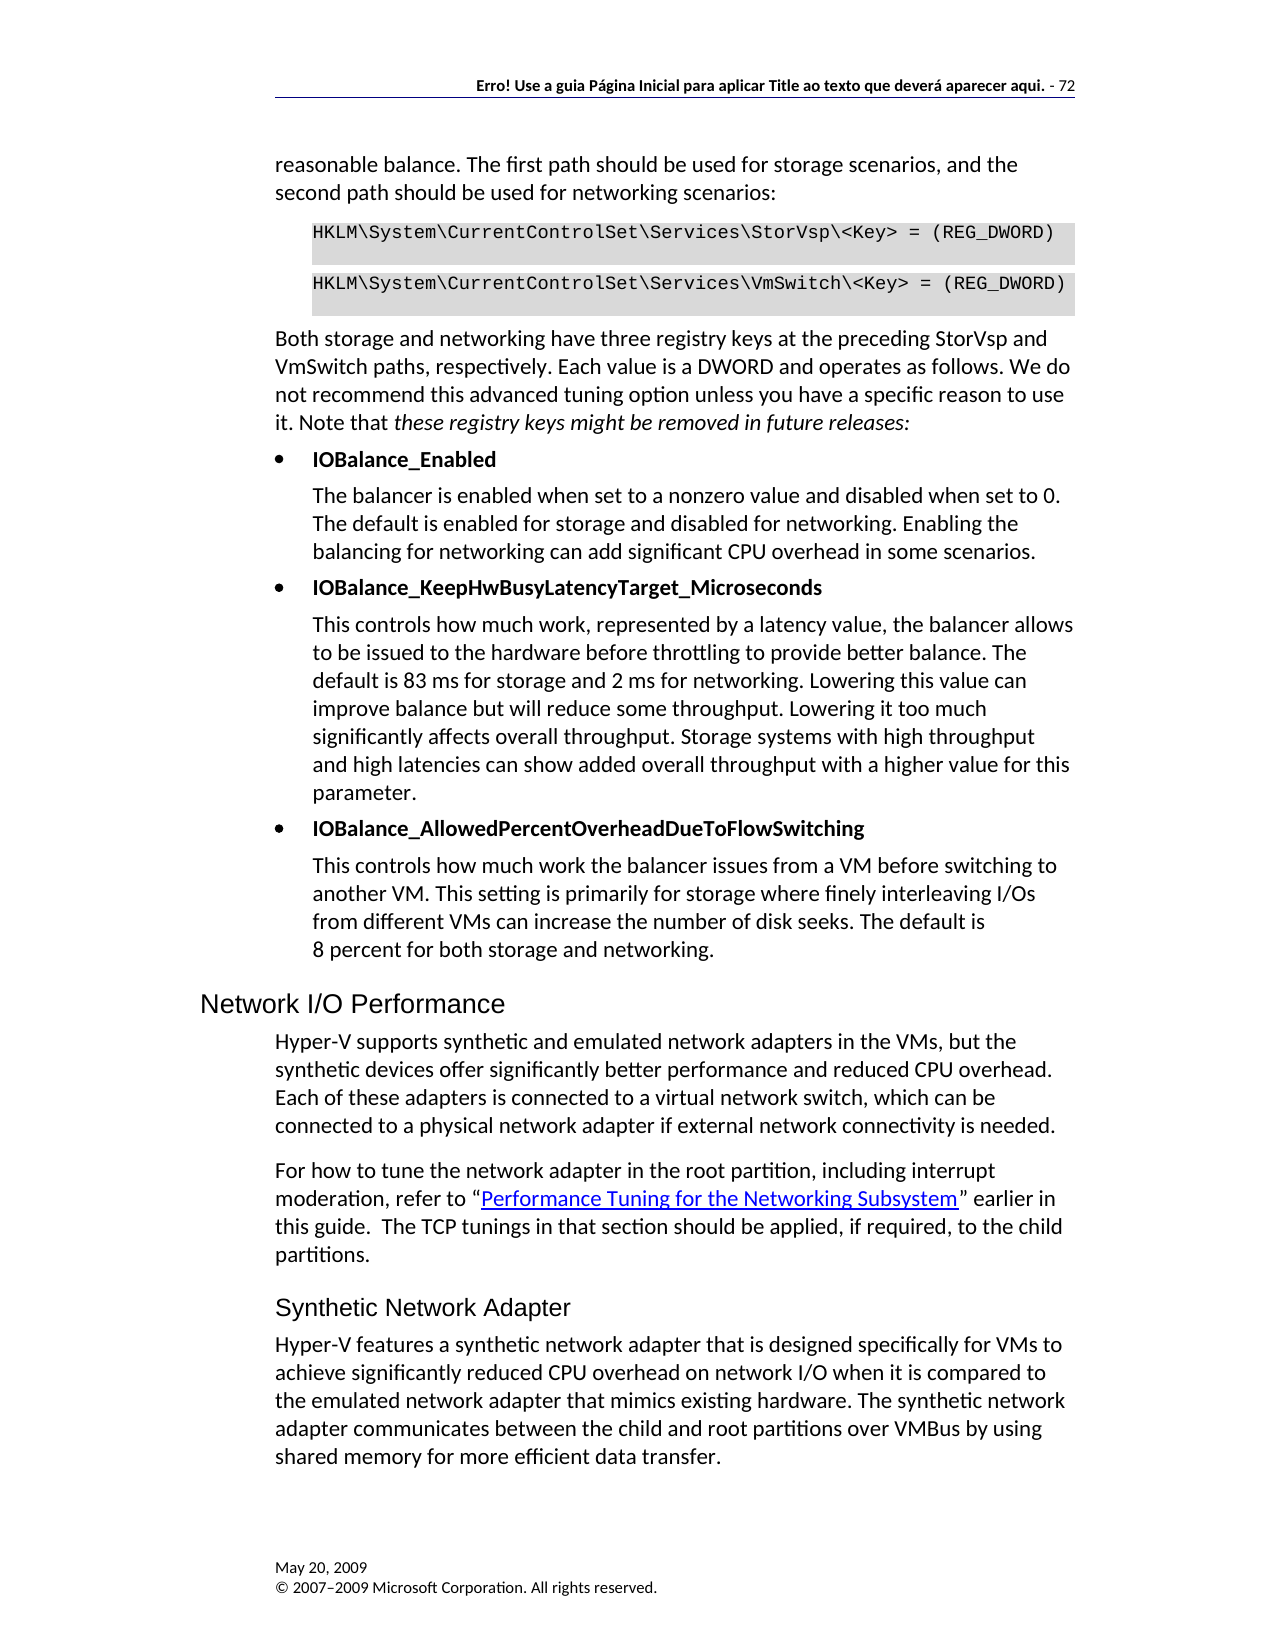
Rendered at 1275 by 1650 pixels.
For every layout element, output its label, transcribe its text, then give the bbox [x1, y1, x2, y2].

text HKLM\System\CurrentControlSet\Services\StorVsp\<Key> = (REG_DWORD) [312, 223, 1075, 244]
text The balancer is enabled when set to a nonzero value and disabled when set to 0. The default is enabled for storage and disabled for networking. Enabling the balancing for networking can add significant CPU overhead in some scenarios. [312, 481, 1075, 565]
list IOBalance_KeepHwBusyLatencyTarget_Microseconds [275, 573, 1075, 602]
subtitle Network I/O Performance [200, 988, 1075, 1019]
list IOBalance_AllowedPercentOverheadDueToFlowSwitching [275, 814, 1075, 842]
list IOBalance_Enabled [275, 445, 1075, 473]
text For how to tune the network adapter in the root partition, including interrupt moderation, refer to “Performance Tuning for the Networking Subsystem” earlier in this guide. The TCP tunings in that section should be applied, if required, to the child partitions. [275, 1156, 1075, 1268]
subtitle Synthetic Network Adapter [275, 1293, 1075, 1322]
text Hyper-V features a synthetic network adapter that is designed specifically for VMs to achieve significantly reduced CPU overhead on network I/O when it is compared to the emulated network adapter that mimics existing hardware. The synthetic network adapter communicates between the child and root partitions over VMBus by using shared memory for more efficient data transfer. [275, 1330, 1075, 1470]
text Hyper-V supports synthetic and emulated network adapters in the VMs, but the synthetic devices offer significantly better performance and reduced CPU overhead. Each of these adapters is connected to a virtual network switch, which can be connected to a physical network adapter if external network connectivity is needed. [275, 1027, 1075, 1139]
text HKLM\System\CurrentControlSet\Services\VmSwitch\<Key> = (REG_DWORD) [312, 273, 1075, 295]
text This controls how much work the balancer issues from a VM before switching to another VM. This setting is primarily for storage where finely interleaving I/Os from different VMs can increase the number of disk seeks. The default is 8 percent for both storage and networking. [312, 851, 1075, 963]
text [275, 150, 1075, 206]
text This controls how much work, represented by a latency value, the balancer allows to be issued to the hardware before throttling to provide better balance. The default is 83 ms for storage and 2 ms for networking. Lowering this value can improve balance but will reduce some throughput. Lowering it too much significantly affects overall throughput. Storage systems with high throughput and high latencies can show added overall throughput with a higher value for this parameter. [312, 610, 1075, 806]
text Both storage and networking have three registry keys at the preceding StorVsp and VmSwitch paths, respectively. Each value is a DWORD and operates as follows. We do not recommend this advanced tuning option unless you have a specific reason to use it. Note that these registry keys might be removed in future releases: [275, 324, 1075, 436]
